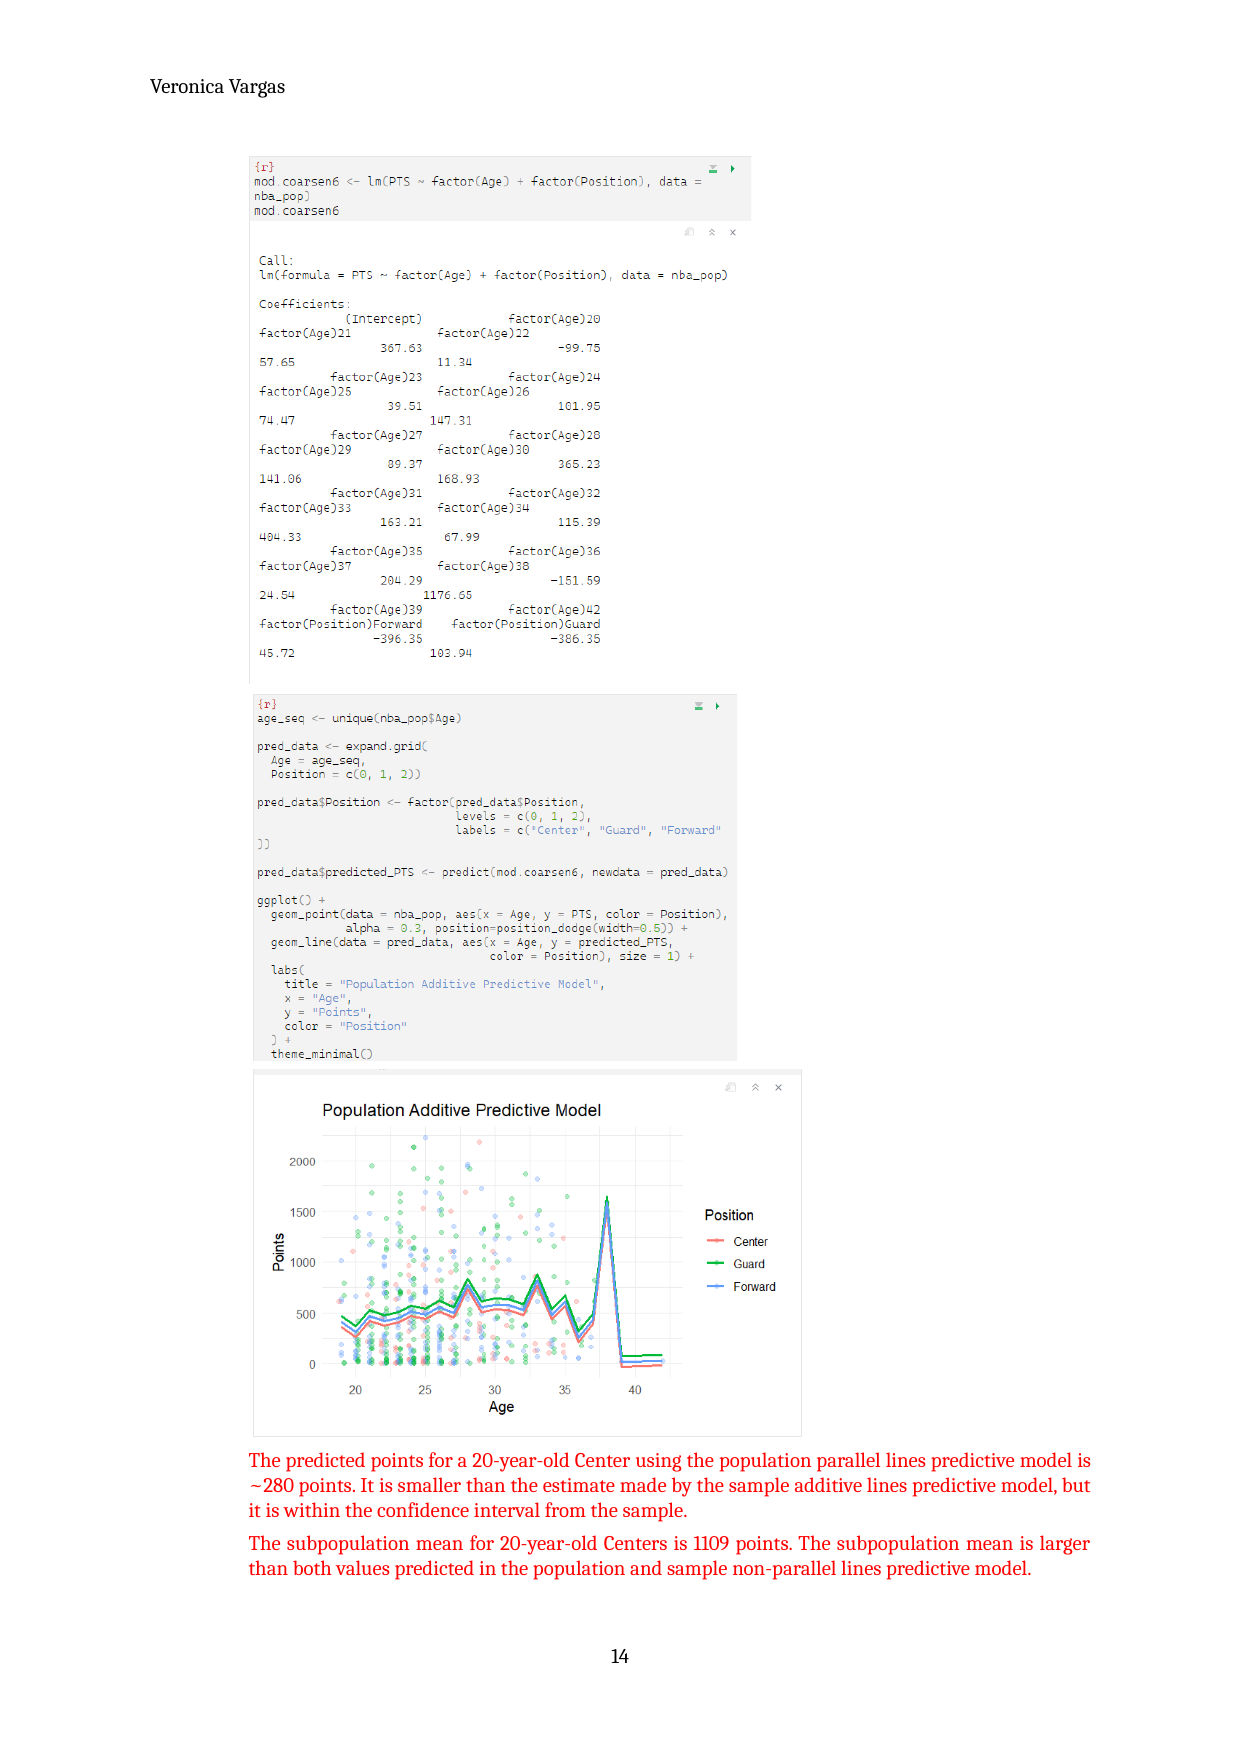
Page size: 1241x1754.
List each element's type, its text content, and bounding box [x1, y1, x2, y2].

picture [248, 1069, 803, 1440]
text The subpopulation mean for 20-year-old Centers is 1109 points. The subpopulation mean is larger than both values predicted in the population and sample non-parallel lines predictive model. [248, 1532, 1092, 1581]
text The predicted points for a 20-year-old Center using the population parallel lines predictive model is ~280 points. It is smaller than the estimate made by the sample additive lines predictive model, but it is within the confidence interval from the sample. [248, 1449, 1092, 1523]
picture [248, 156, 752, 684]
picture [248, 693, 738, 1061]
